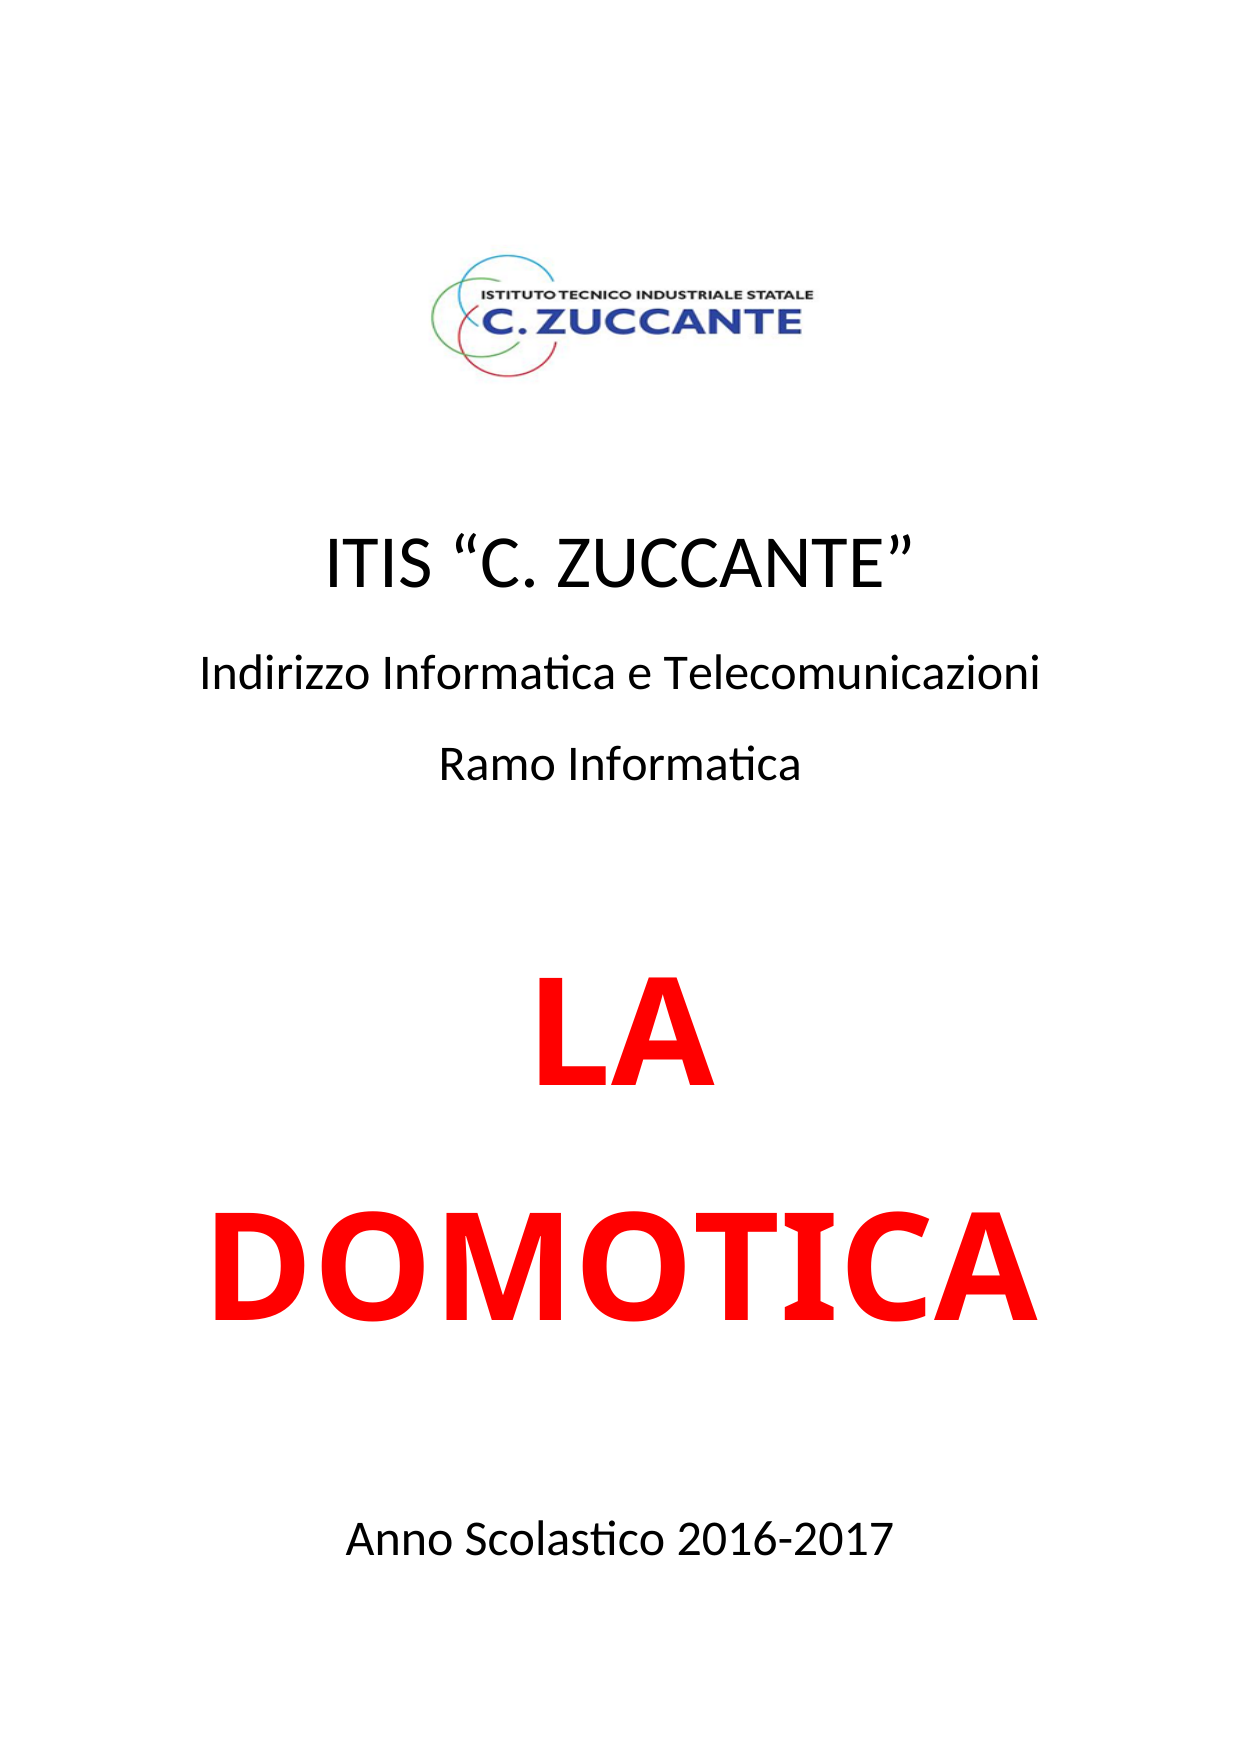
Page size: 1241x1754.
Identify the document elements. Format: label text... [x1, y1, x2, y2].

text LA DOMOTICA [118, 925, 1122, 1364]
text Ramo Informatica [118, 732, 1122, 793]
text Anno Scolastico 2016-2017 [118, 1507, 1122, 1568]
picture [401, 147, 849, 490]
text ITIS “C. ZUCCANTE” [118, 515, 1122, 606]
text Indirizzo Informatica e Telecomunicazioni [118, 641, 1122, 702]
